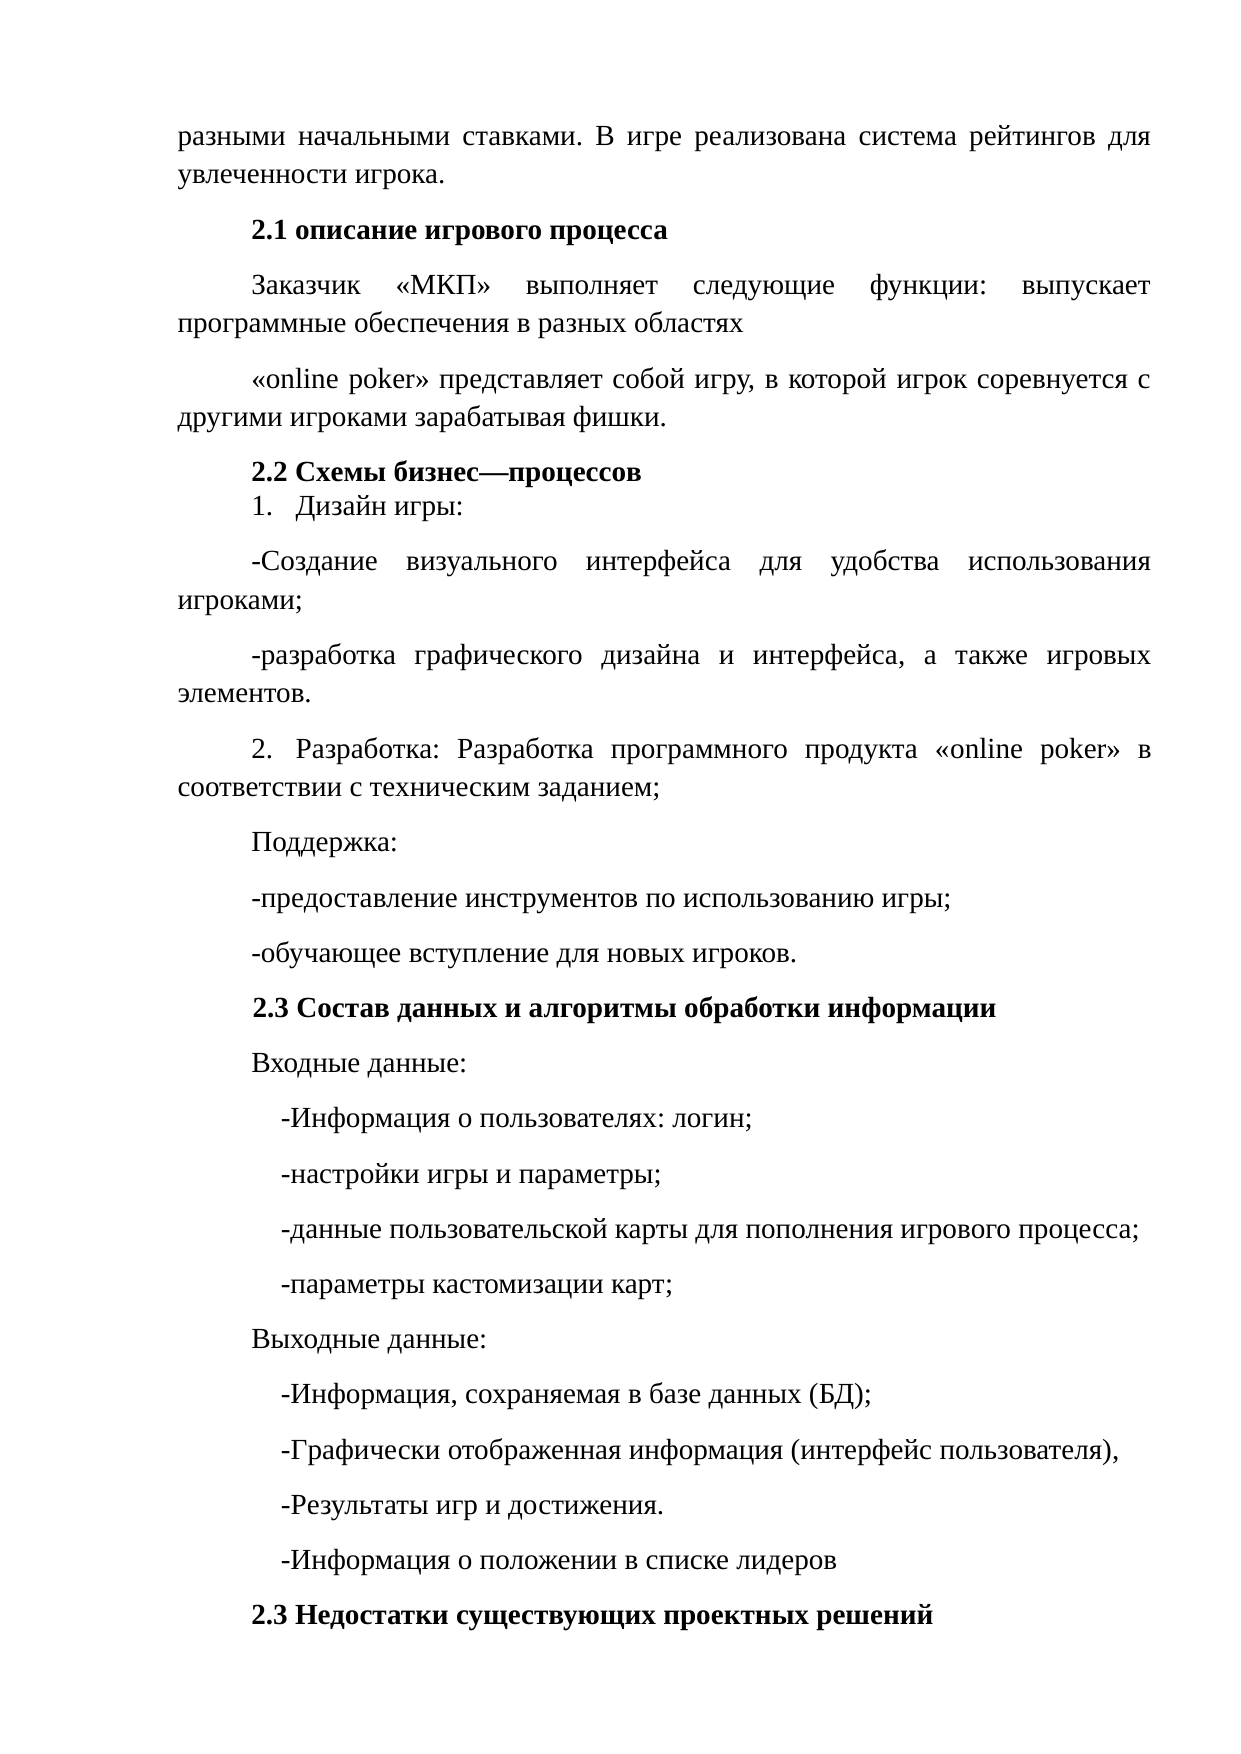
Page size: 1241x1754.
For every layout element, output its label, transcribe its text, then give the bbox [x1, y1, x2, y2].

text -разработка графического дизайна и интерфейса, а также игровых элементов. [177, 637, 1152, 709]
text Входные данные: [177, 1045, 1152, 1079]
text -Создание визуального интерфейса для удобства использования игроками; [177, 543, 1152, 615]
text 2.1 описание игрового процесса [177, 212, 1152, 245]
text Заказчик «МКП» выполняет следующие функции: выпускает программные обеспечения в разных областях [177, 267, 1152, 339]
text «online poker» представляет собой игру, в которой игрок соревнуется с другими игроками зарабатывая фишки. [177, 361, 1152, 433]
text -Информация о пользователях: логин; [207, 1101, 1152, 1134]
text 2.3 Недостатки существующих проектных решений [177, 1597, 1152, 1631]
text Поддержка: [177, 824, 1152, 858]
text 2.2 Схемы бизнес—процессов [177, 454, 1152, 488]
text -параметры кастомизации карт; [207, 1266, 1152, 1300]
text 2.3 Состав данных и алгоритмы обработки информации [252, 990, 1152, 1024]
list Разработка: Разработка программного продукта «online poker» в соответствии с техническим заданием; [177, 731, 1152, 803]
text -настройки игры и параметры; [207, 1156, 1152, 1189]
list Дизайн игры: [177, 488, 1152, 522]
text Выходные данные: [177, 1321, 1152, 1355]
text -данные пользовательской карты для пополнения игрового процесса; [207, 1211, 1152, 1244]
text -Информация, сохраняемая в базе данных (БД); [207, 1377, 1152, 1410]
text -предоставление инструментов по использованию игры; [177, 880, 1152, 913]
text -Результаты игр и достижения. [207, 1487, 1152, 1521]
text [177, 118, 1152, 190]
text -Информация о положении в списке лидеров [207, 1542, 1152, 1576]
text -обучающее вступление для новых игроков. [177, 935, 1152, 968]
text -Графически отображенная информация (интерфейс пользователя), [207, 1432, 1152, 1465]
